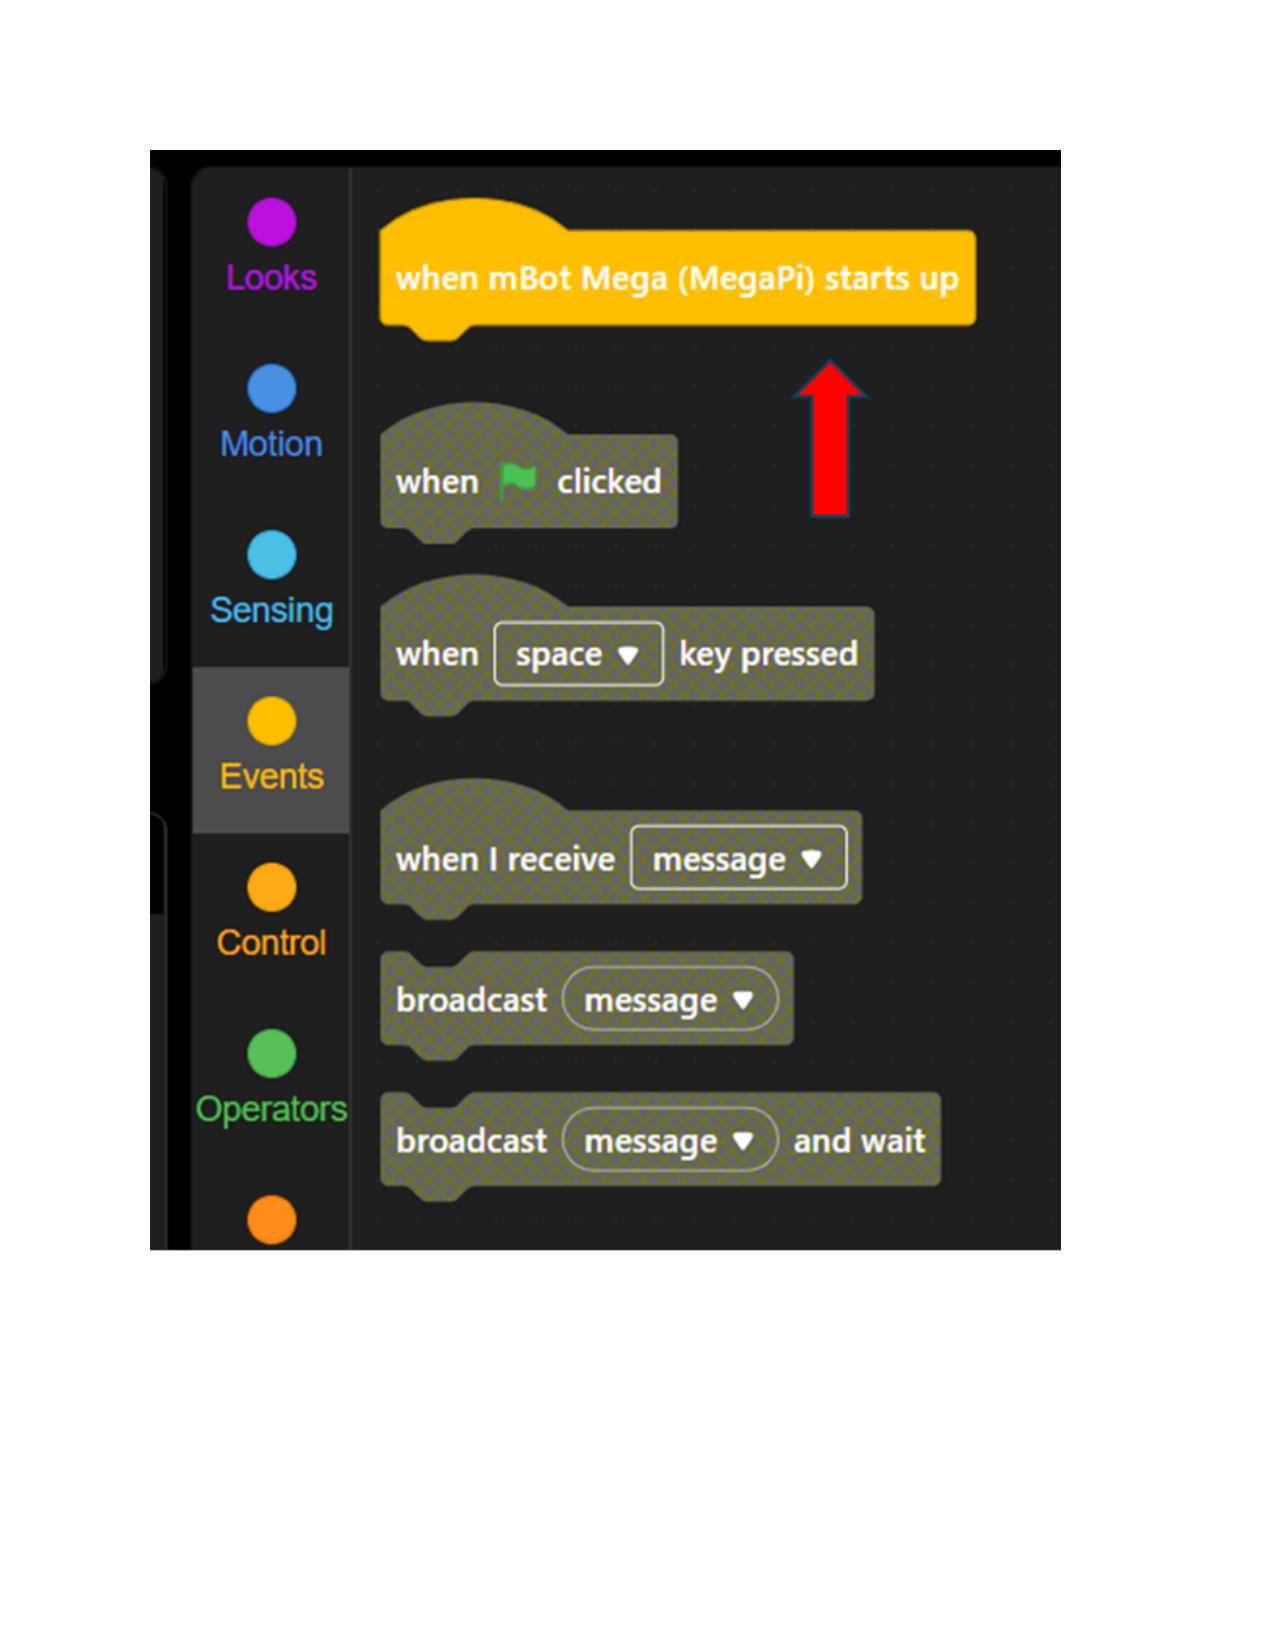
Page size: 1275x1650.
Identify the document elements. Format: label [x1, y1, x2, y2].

picture [150, 150, 1061, 1252]
